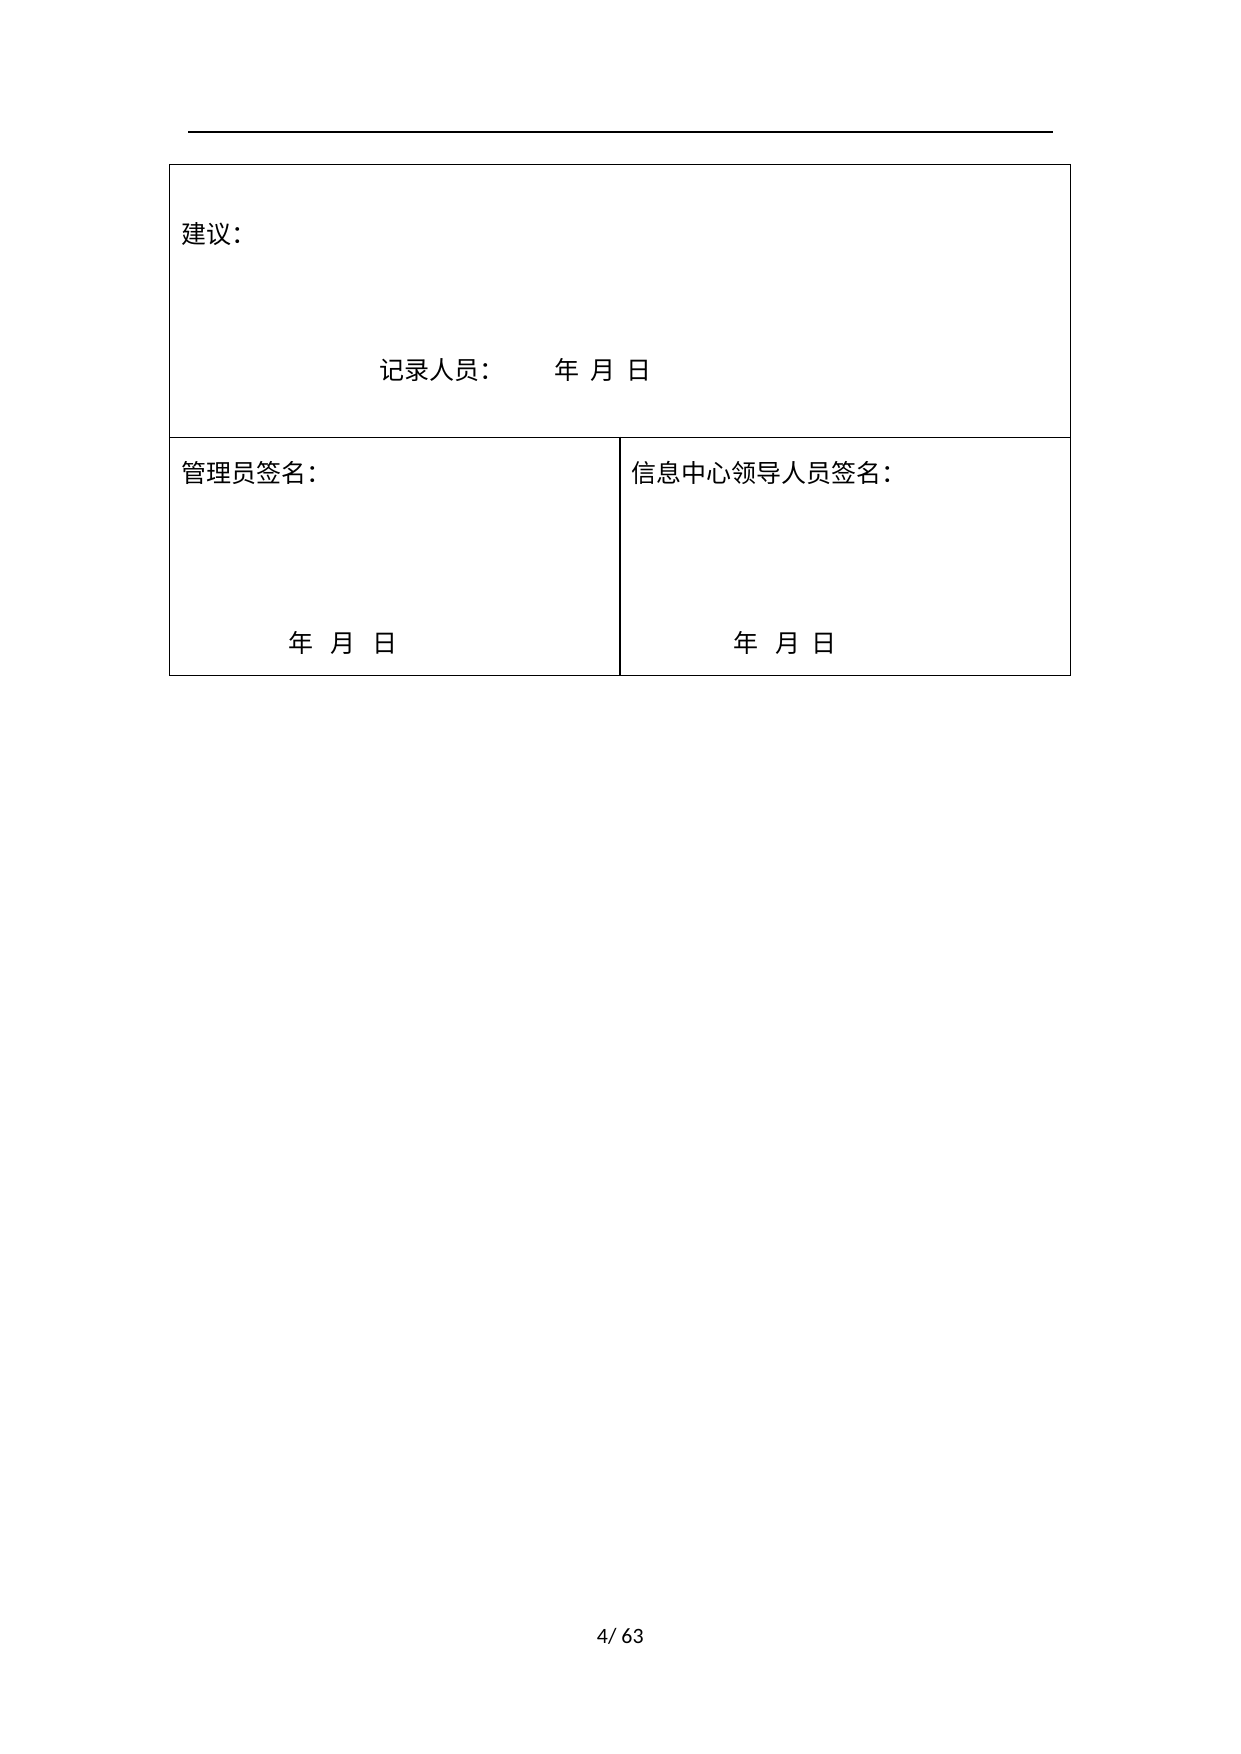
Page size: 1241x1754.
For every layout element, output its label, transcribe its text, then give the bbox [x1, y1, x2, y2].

table_cell 信息中心领导人员签名： 年 月 日 [621, 438, 1070, 675]
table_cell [170, 165, 1070, 437]
table_cell 管理员签名： 年 月 日 [170, 438, 619, 675]
